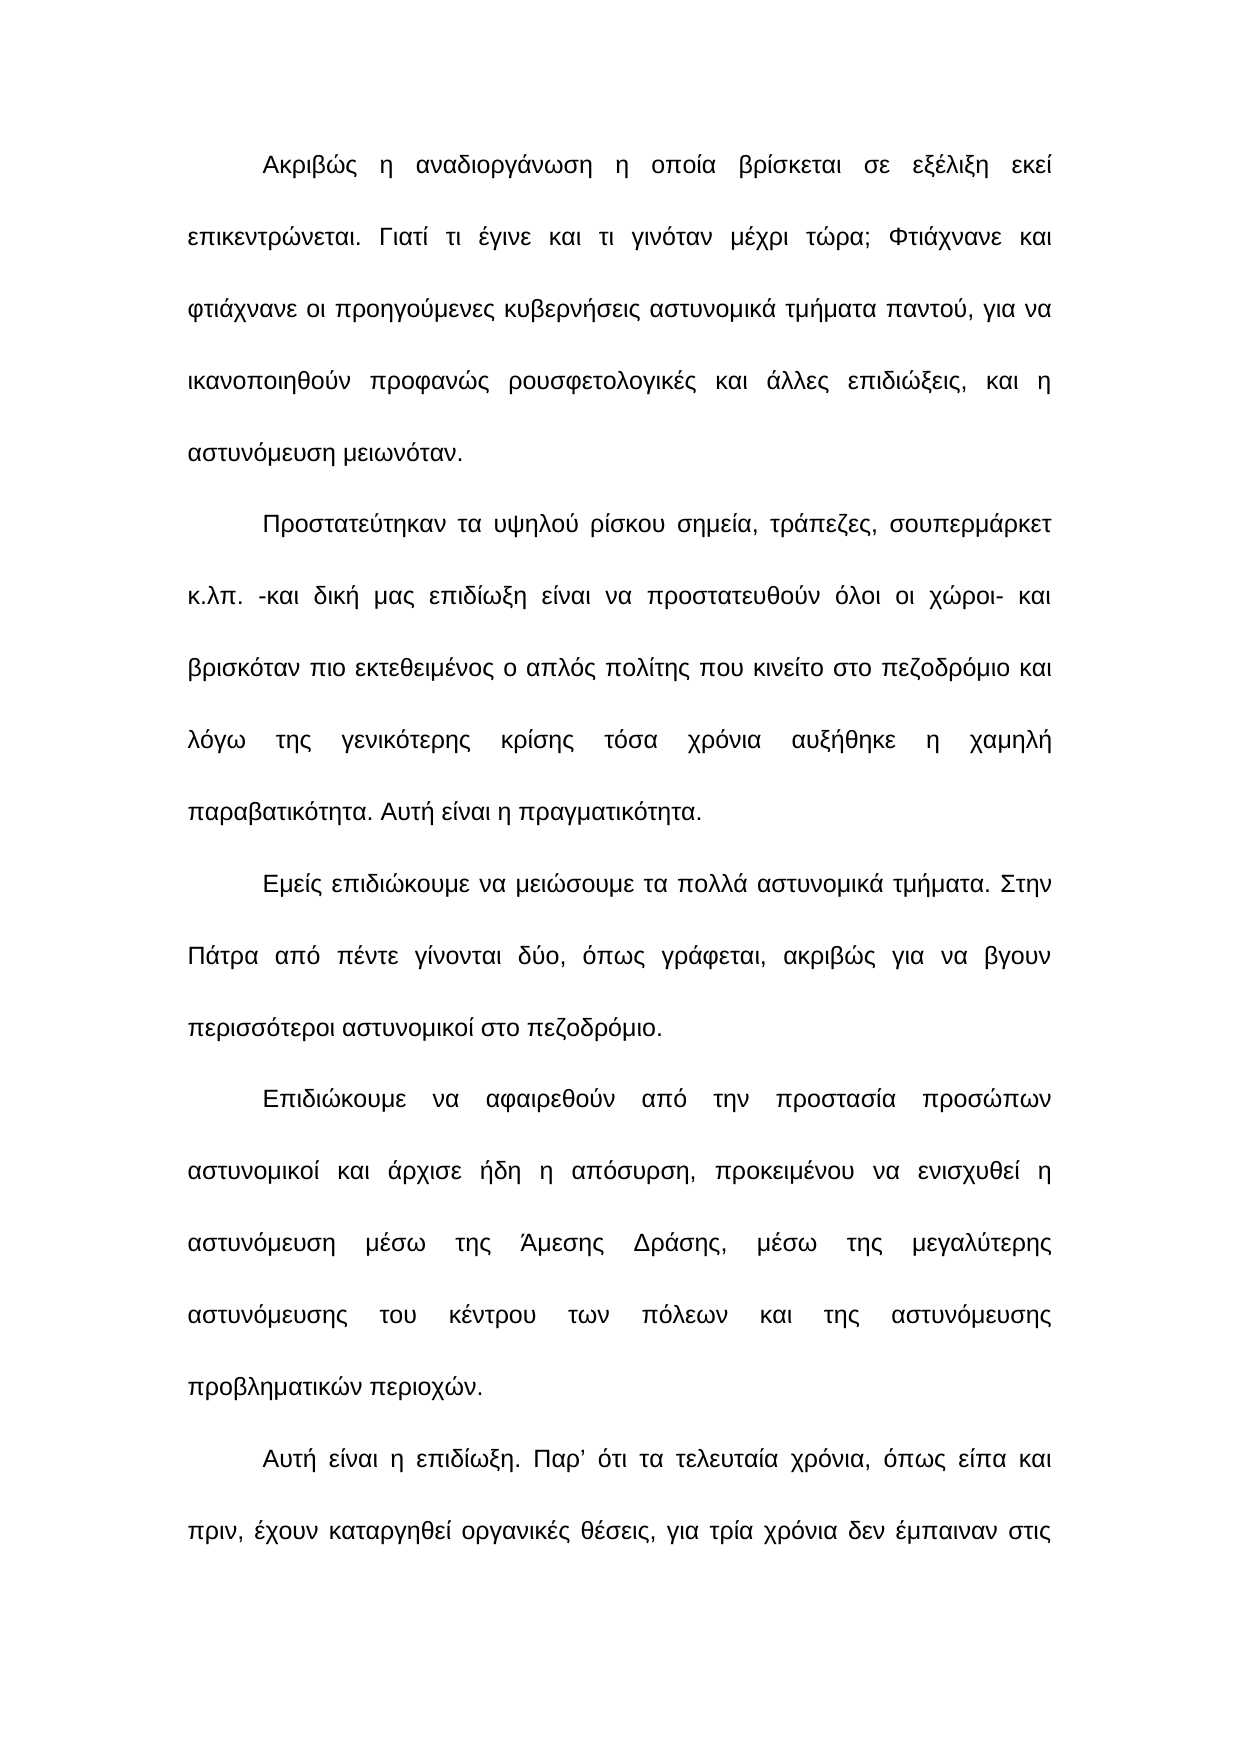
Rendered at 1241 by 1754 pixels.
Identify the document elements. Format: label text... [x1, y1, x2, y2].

text Ακριβώς η αναδιοργάνωση η οποία βρίσκεται σε εξέλιξη εκεί επικεντρώνεται. Γιατί τι έγινε και τι γινόταν μέχρι τώρα; Φτιάχνανε και φτιάχνανε οι προηγούμενες κυβερνήσεις αστυνομικά τμήματα παντού, για να ικανοποιηθούν προφανώς ρουσφετολογικές και άλλες επιδιώξεις, και η αστυνόμευση μειωνόταν. [187, 150, 1053, 466]
text Επιδιώκουμε να αφαιρεθούν από την προστασία προσώπων αστυνομικοί και άρχισε ήδη η απόσυρση, προκειμένου να ενισχυθεί η αστυνόμευση μέσω της Άμεσης Δράσης, μέσω της μεγαλύτερης αστυνόμευσης του κέντρου των πόλεων και της αστυνόμευσης προβληματικών περιοχών. [187, 1084, 1053, 1401]
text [187, 1444, 1053, 1544]
text Εμείς επιδιώκουμε να μειώσουμε τα πολλά αστυνομικά τμήματα. Στην Πάτρα από πέντε γίνονται δύο, όπως γράφεται, ακριβώς για να βγουν περισσότεροι αστυνομικοί στο πεζοδρόμιο. [187, 869, 1053, 1041]
text Προστατεύτηκαν τα υψηλού ρίσκου σημεία, τράπεζες, σουπερμάρκετ κ.λπ. -και δική μας επιδίωξη είναι να προστατευθούν όλοι οι χώροι- και βρισκόταν πιο εκτεθειμένος ο απλός πολίτης που κινείτο στο πεζοδρόμιο και λόγω της γενικότερης κρίσης τόσα χρόνια αυξήθηκε η χαμηλή παραβατικότητα. Αυτή είναι η πραγματικότητα. [187, 509, 1053, 826]
